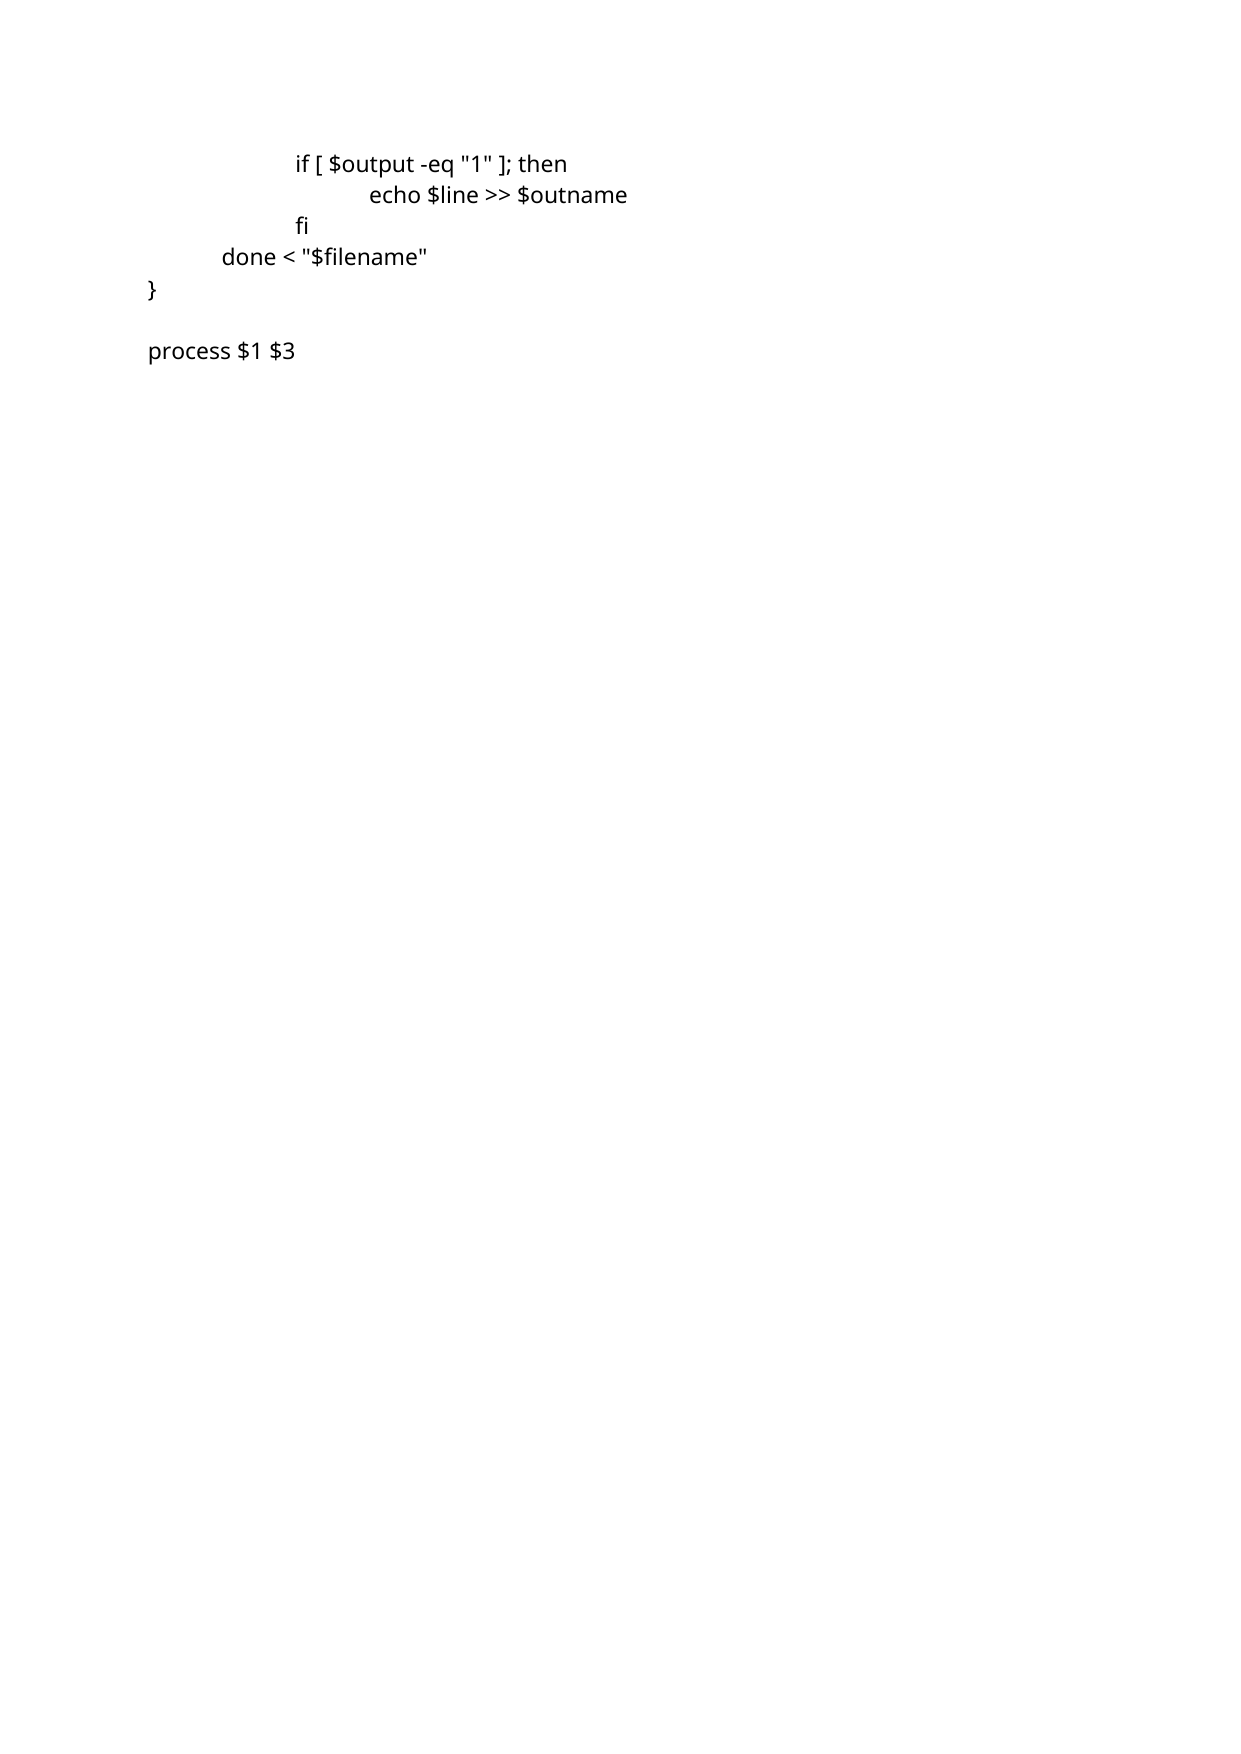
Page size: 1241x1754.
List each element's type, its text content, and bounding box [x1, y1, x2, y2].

text process $1 $3 [148, 335, 1093, 366]
text done < "$filename" [148, 241, 1093, 273]
text echo $line >> $outname [148, 179, 1093, 210]
text if [ $output -eq "1" ]; then [148, 148, 1093, 179]
text fi [148, 210, 1093, 241]
text } [148, 273, 1093, 304]
